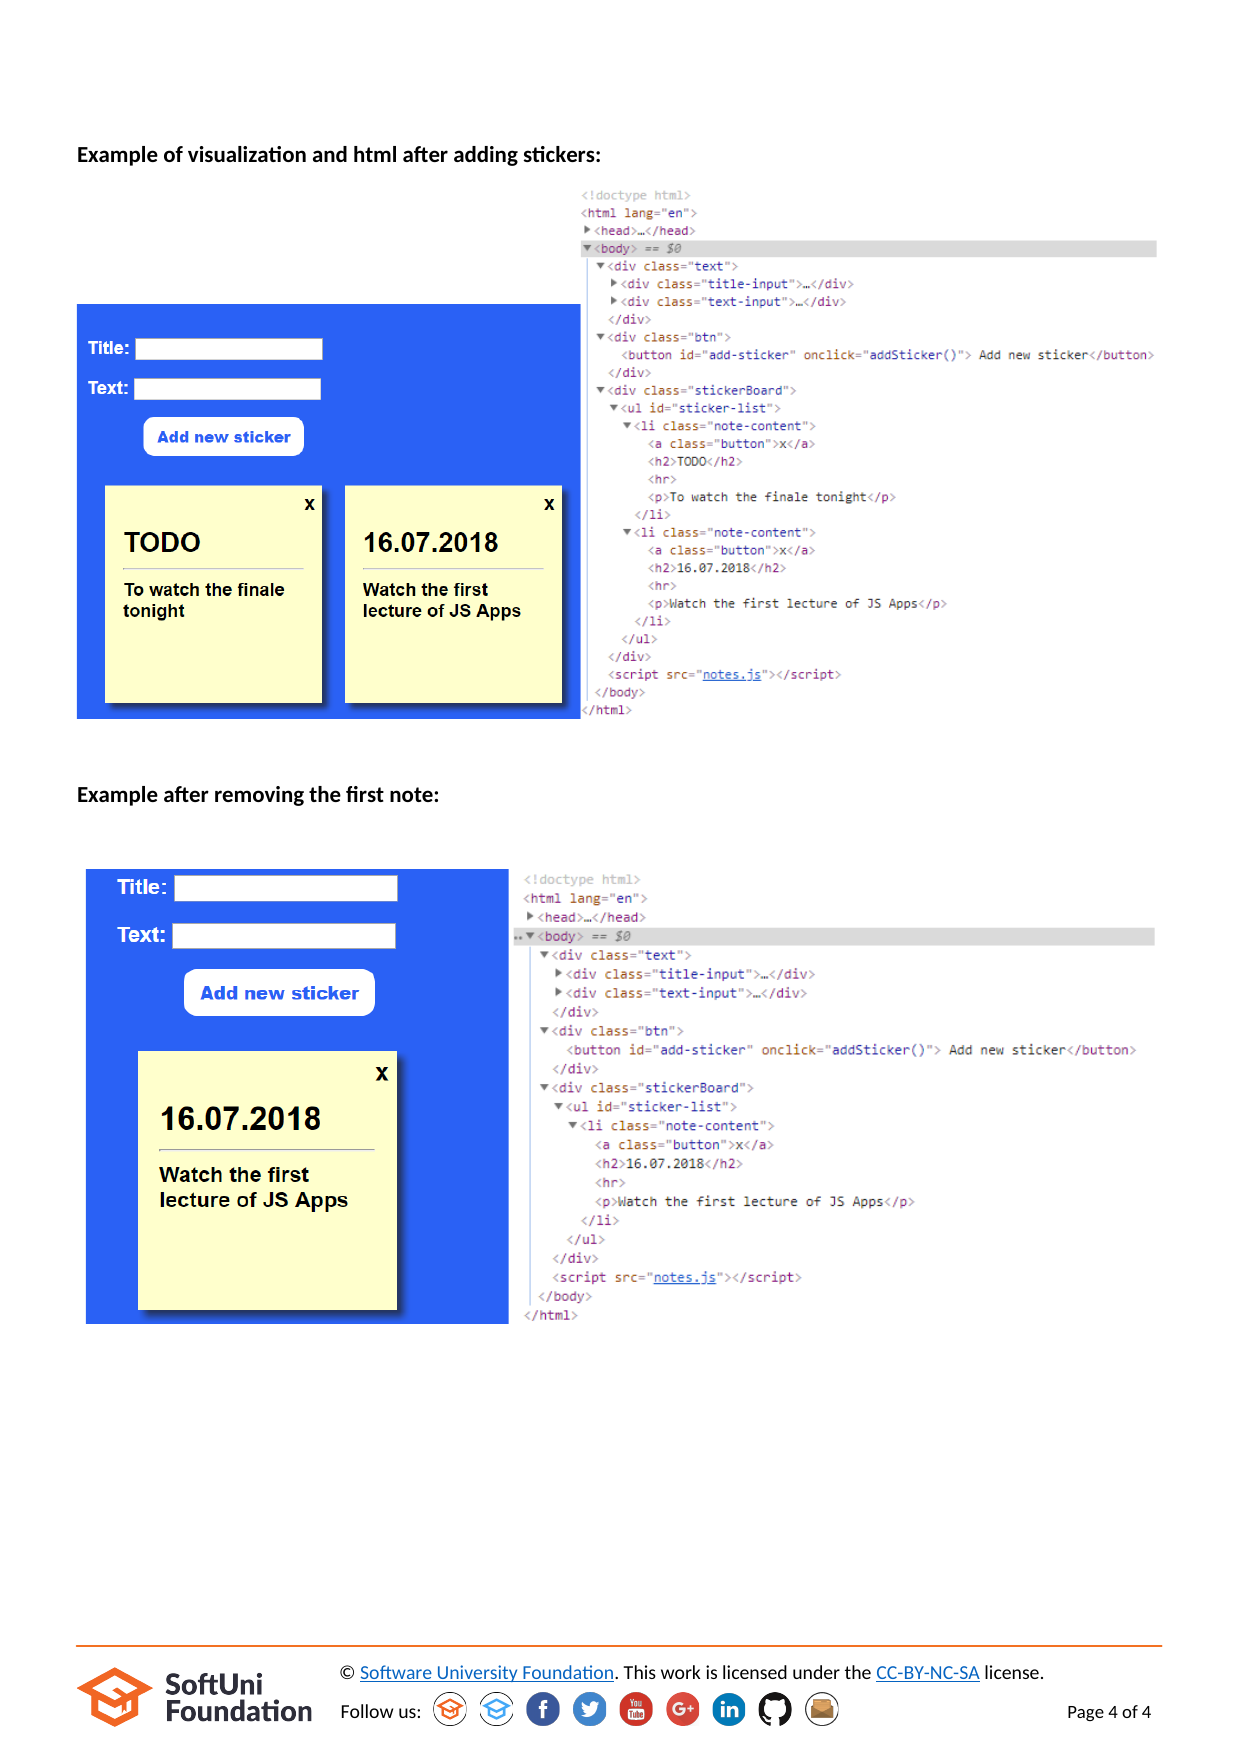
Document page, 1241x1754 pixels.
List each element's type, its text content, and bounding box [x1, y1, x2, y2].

picture [619, 1692, 653, 1726]
picture [727, 1707, 738, 1717]
picture [736, 1693, 746, 1703]
picture [573, 1692, 607, 1726]
text Example after removing the first note: [77, 780, 1163, 808]
picture [76, 184, 1157, 719]
picture [76, 1667, 312, 1727]
picture [85, 869, 509, 1324]
text Example of visualization and html after adding stickers: [77, 140, 1163, 168]
picture [666, 1692, 700, 1726]
picture [712, 1716, 722, 1726]
picture [758, 1692, 792, 1726]
picture [736, 1716, 746, 1726]
picture [526, 1692, 560, 1726]
picture [480, 1692, 513, 1726]
picture [712, 1693, 722, 1703]
picture [513, 871, 1155, 1324]
picture [433, 1692, 467, 1726]
picture [805, 1692, 839, 1726]
